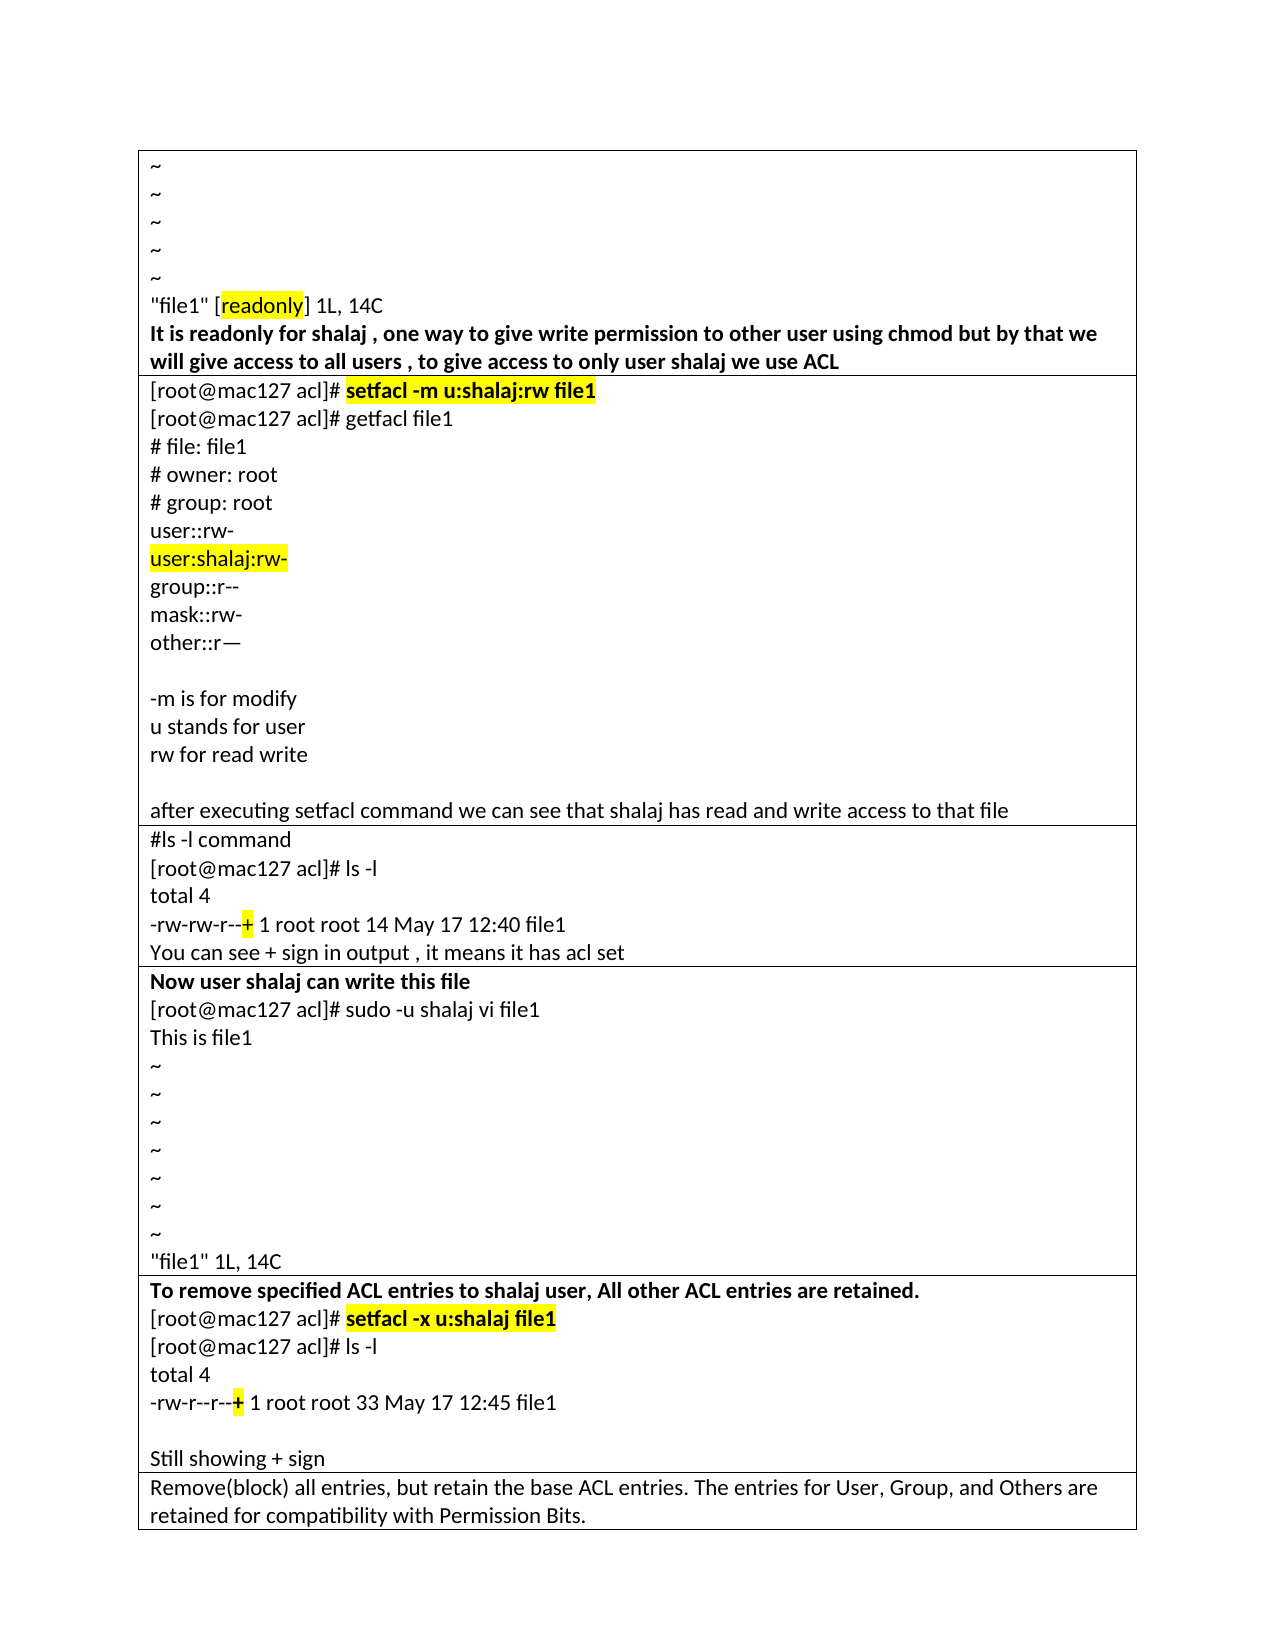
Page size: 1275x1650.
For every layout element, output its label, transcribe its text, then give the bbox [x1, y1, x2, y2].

table_cell #ls -l command [root@mac127 acl]# ls -l total 4 -rw-rw-r--+ 1 root root 14 May 17 12:40 file1 You can see + sign in output , it means it has acl set [139, 826, 1136, 966]
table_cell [139, 1473, 1136, 1529]
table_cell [139, 151, 1136, 375]
table_cell To remove specified ACL entries to shalaj user, All other ACL entries are retained. [root@mac127 acl]# setfacl -x u:shalaj file1 [root@mac127 acl]# ls -l total 4 -rw-r--r--+ 1 root root 33 May 17 12:45 file1 Still showing + sign [139, 1276, 1136, 1472]
table_cell [root@mac127 acl]# setfacl -m u:shalaj:rw file1 [root@mac127 acl]# getfacl file1 # file: file1 # owner: root # group: root user::rw- user:shalaj:rw- group::r-- mask::rw- other::r— -m is for modify u stands for user rw for read write after executing setfacl command we can see that shalaj has read and write access to that file [139, 376, 1136, 824]
table_cell Now user shalaj can write this file [root@mac127 acl]# sudo -u shalaj vi file1 This is file1 ~ ~ ~ ~ ~ ~ ~ "file1" 1L, 14C [139, 967, 1136, 1275]
